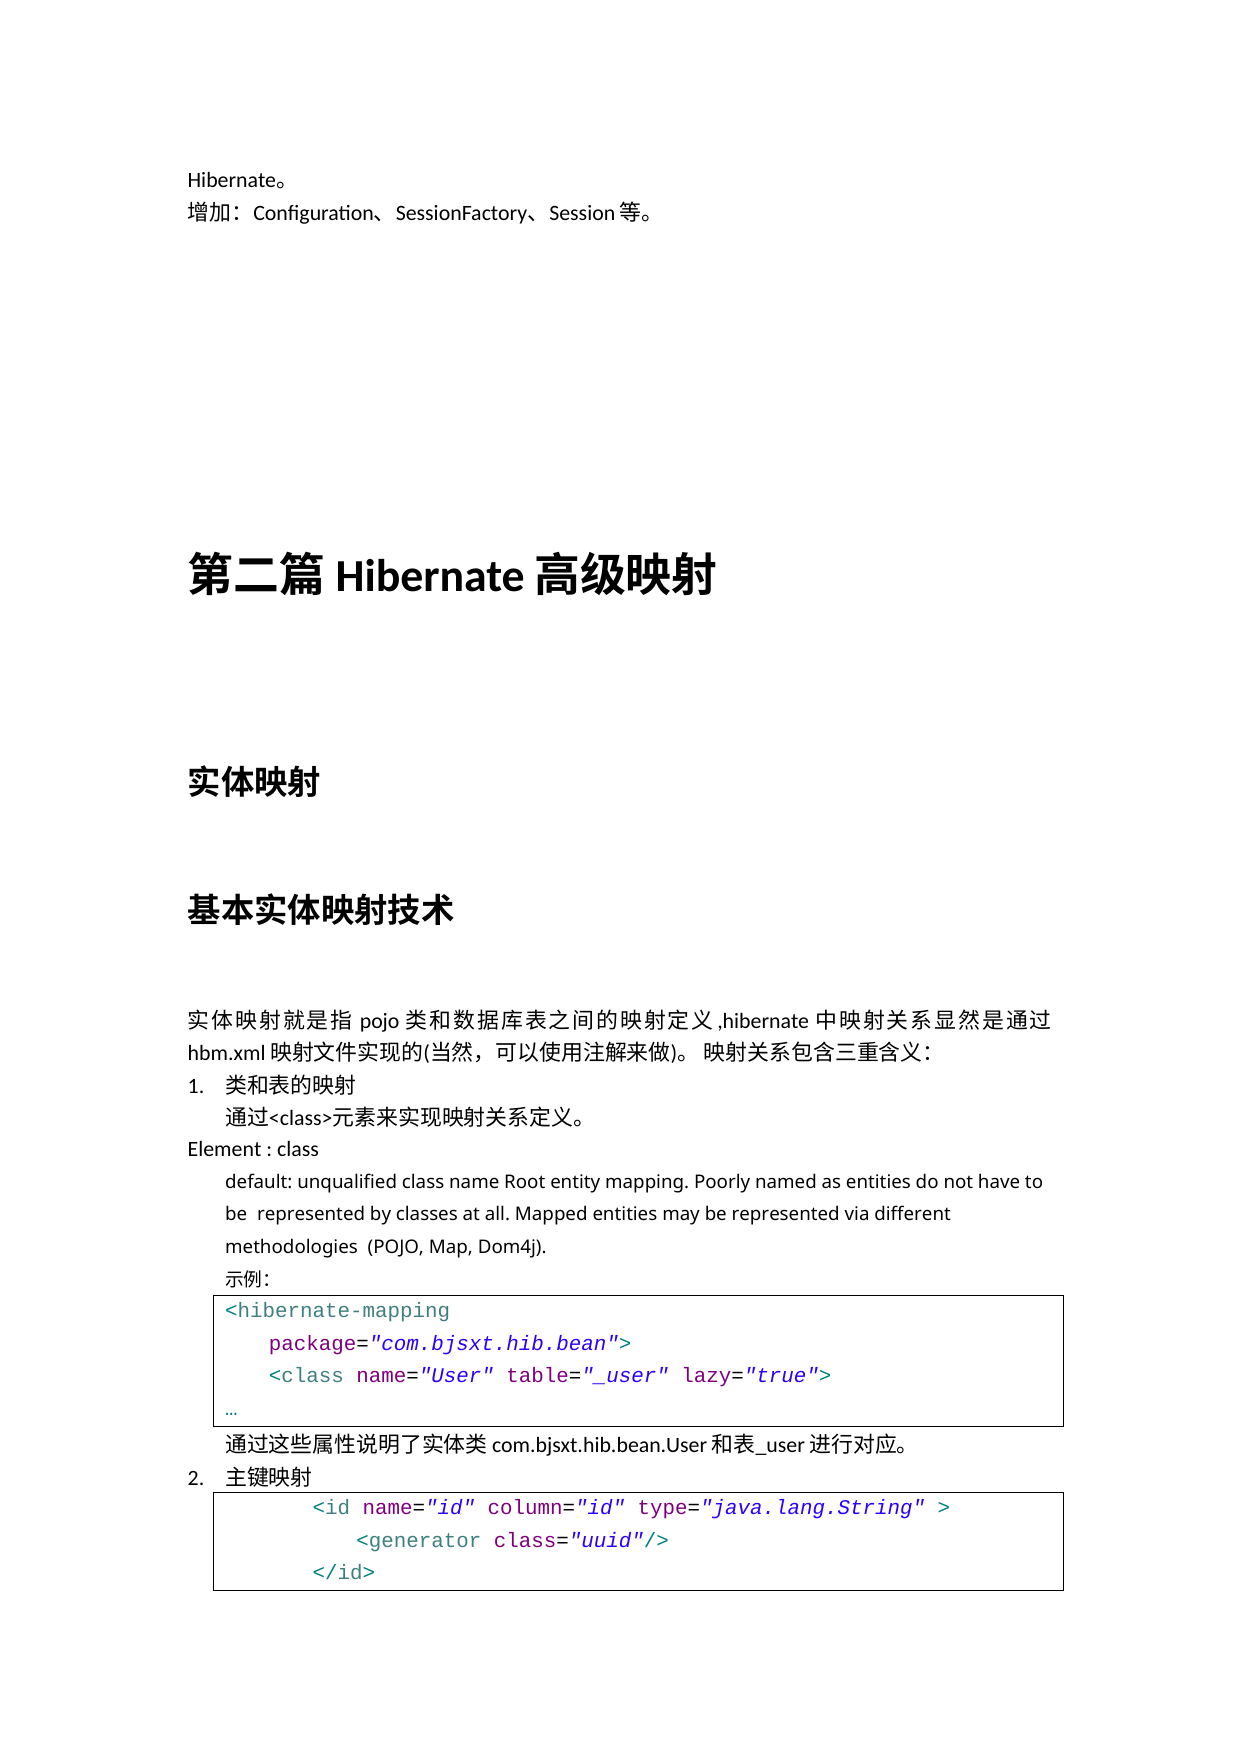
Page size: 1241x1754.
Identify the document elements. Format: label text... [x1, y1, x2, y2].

text 增加：Configuration、SessionFactory、Session等。 [187, 194, 1053, 227]
list 通过<class>元素来实现映射关系定义。 [225, 1100, 1053, 1132]
table_header <hibernate-mapping package="com.bjsxt.hib.bean"> <class name="User" table="_user" lazy="true"> … [214, 1296, 1063, 1426]
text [187, 162, 1053, 194]
subtitle 基本实体映射技术 [187, 875, 1053, 940]
text 示例： [225, 1262, 1053, 1295]
list 通过这些属性说明了实体类com.bjsxt.hib.bean.User和表_user进行对应。 [225, 1427, 1053, 1459]
text 实体映射就是指pojo类和数据库表之间的映射定义,hibernate中映射关系显然是通过hbm.xml映射文件实现的(当然，可以使用注解来做)。 映射关系包含三重含义： [187, 1002, 1053, 1067]
list 主键映射 [187, 1459, 1053, 1492]
table_header <id name="id" column="id" type="java.lang.String" > <generator class="uuid"/> </id> [214, 1493, 1063, 1590]
subtitle 第二篇 Hibernate高级映射 [187, 522, 1053, 620]
text default: unqualified class name Root entity mapping. Poorly named as entities do not have to be represented by classes at all. Mapped entities may be represented via different methodologies (POJO, Map, Dom4j). [225, 1165, 1053, 1262]
list 类和表的映射 [187, 1067, 1053, 1100]
subtitle 实体映射 [187, 748, 1053, 813]
text Element : class [187, 1132, 1053, 1165]
